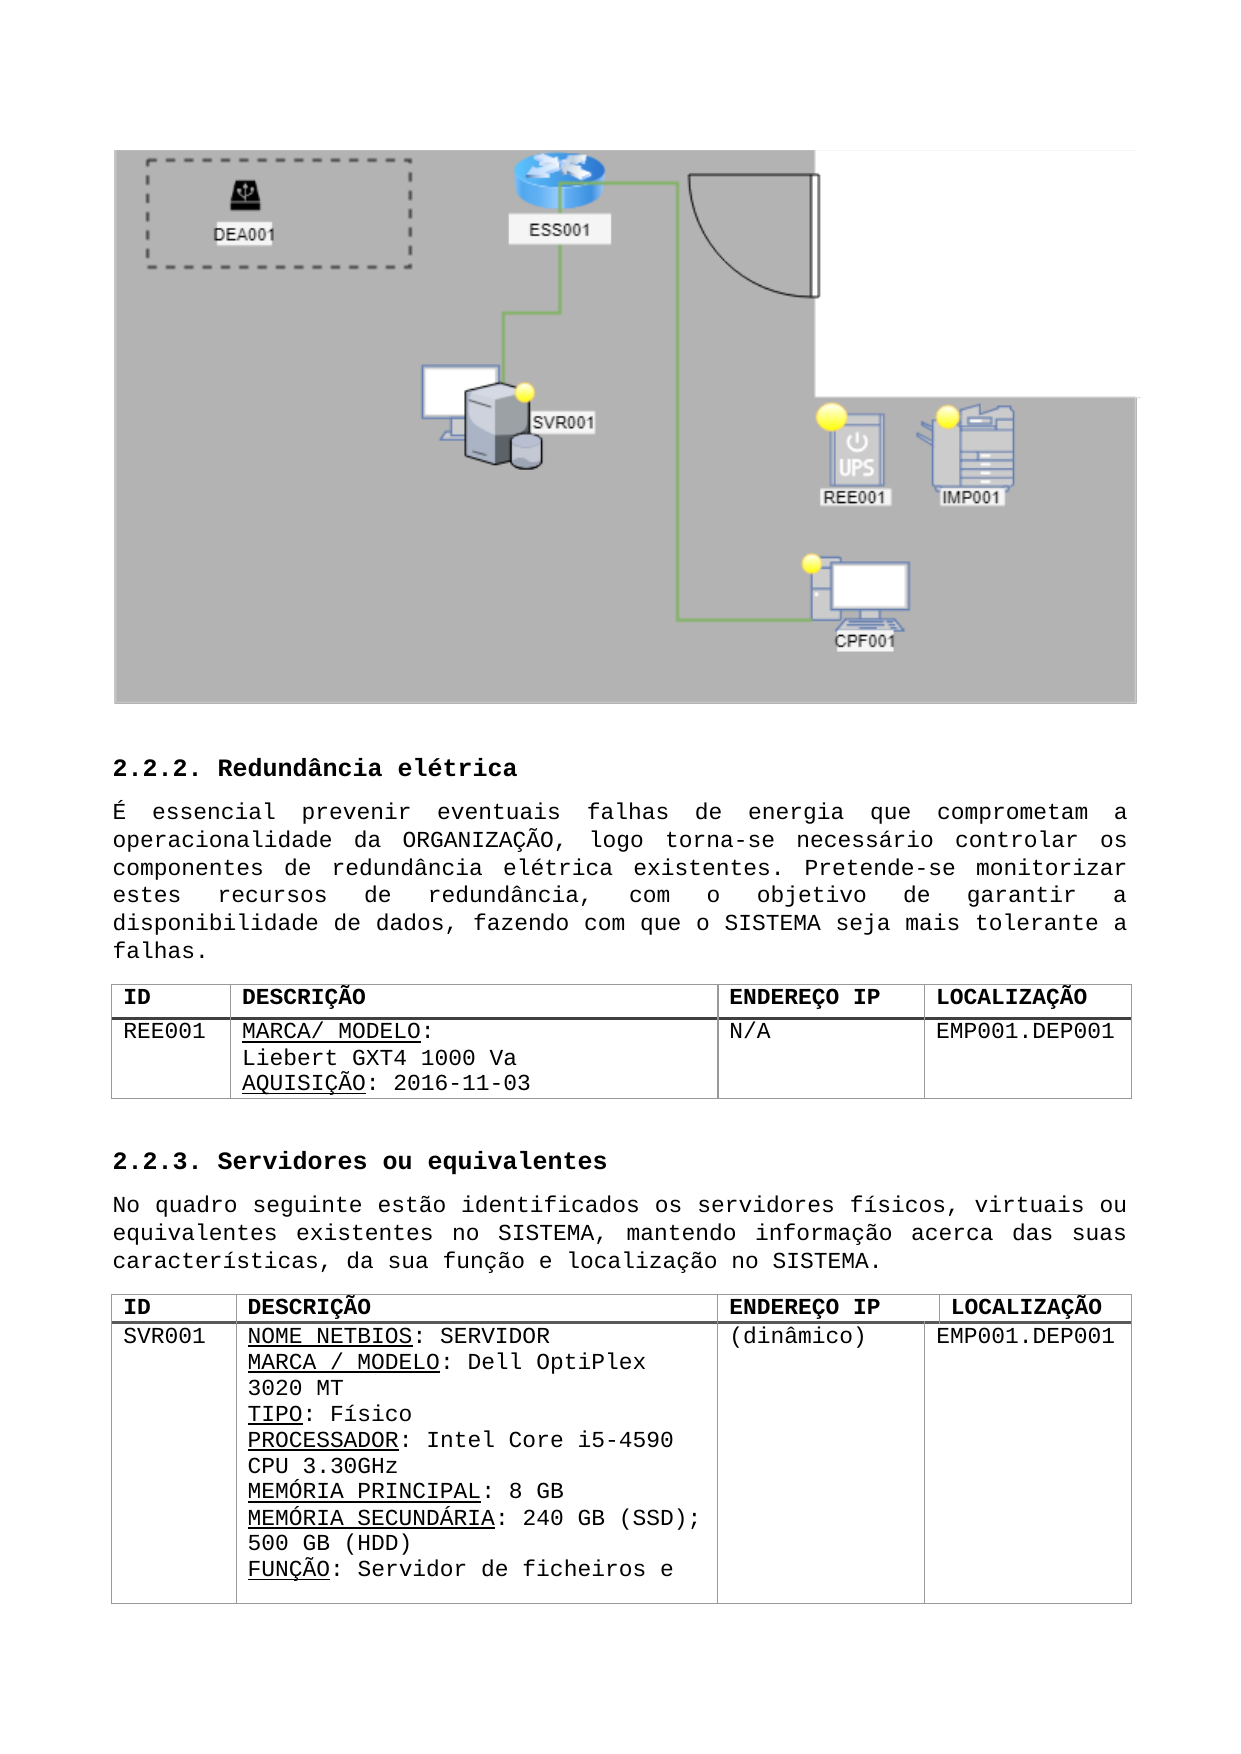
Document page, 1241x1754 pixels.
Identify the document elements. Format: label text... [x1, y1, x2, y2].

text Redundância elétrica [112, 755, 1128, 783]
table_cell EMP001.DEP001 [925, 1020, 1131, 1098]
table_cell REE001 [112, 1020, 230, 1098]
table_cell MARCA/ MODELO: Liebert GXT4 1000 Va AQUISIÇÃO: 2016-11-03 [231, 1020, 717, 1098]
table_cell (dinâmico) [718, 1324, 924, 1603]
table_header ID [112, 985, 230, 1017]
text Servidores ou equivalentes [112, 1149, 1128, 1177]
table_header LOCALIZAÇÃO [940, 1295, 1131, 1321]
table_cell EMP001.DEP001 [925, 1324, 1131, 1603]
table_header DESCRIÇÃO [237, 1295, 717, 1321]
table_header ENDEREÇO IP [719, 985, 924, 1017]
table_header DESCRIÇÃO [231, 985, 717, 1017]
table_cell N/A [719, 1020, 924, 1098]
picture [112, 150, 1142, 704]
text É essencial prevenir eventuais falhas de energia que comprometam a operacionalidade da ORGANIZAÇÃO, logo torna-se necessário controlar os componentes de redundância elétrica existentes. Pretende-se monitorizar estes recursos de redundância, com o objetivo de garantir a disponibilidade de dados, fazendo com que o SISTEMA seja mais tolerante a falhas. [112, 800, 1128, 966]
table_cell SVR001 [112, 1324, 236, 1603]
table_header ENDEREÇO IP [718, 1295, 939, 1321]
table_header ID [112, 1295, 236, 1321]
table_header LOCALIZAÇÃO [925, 985, 1131, 1017]
